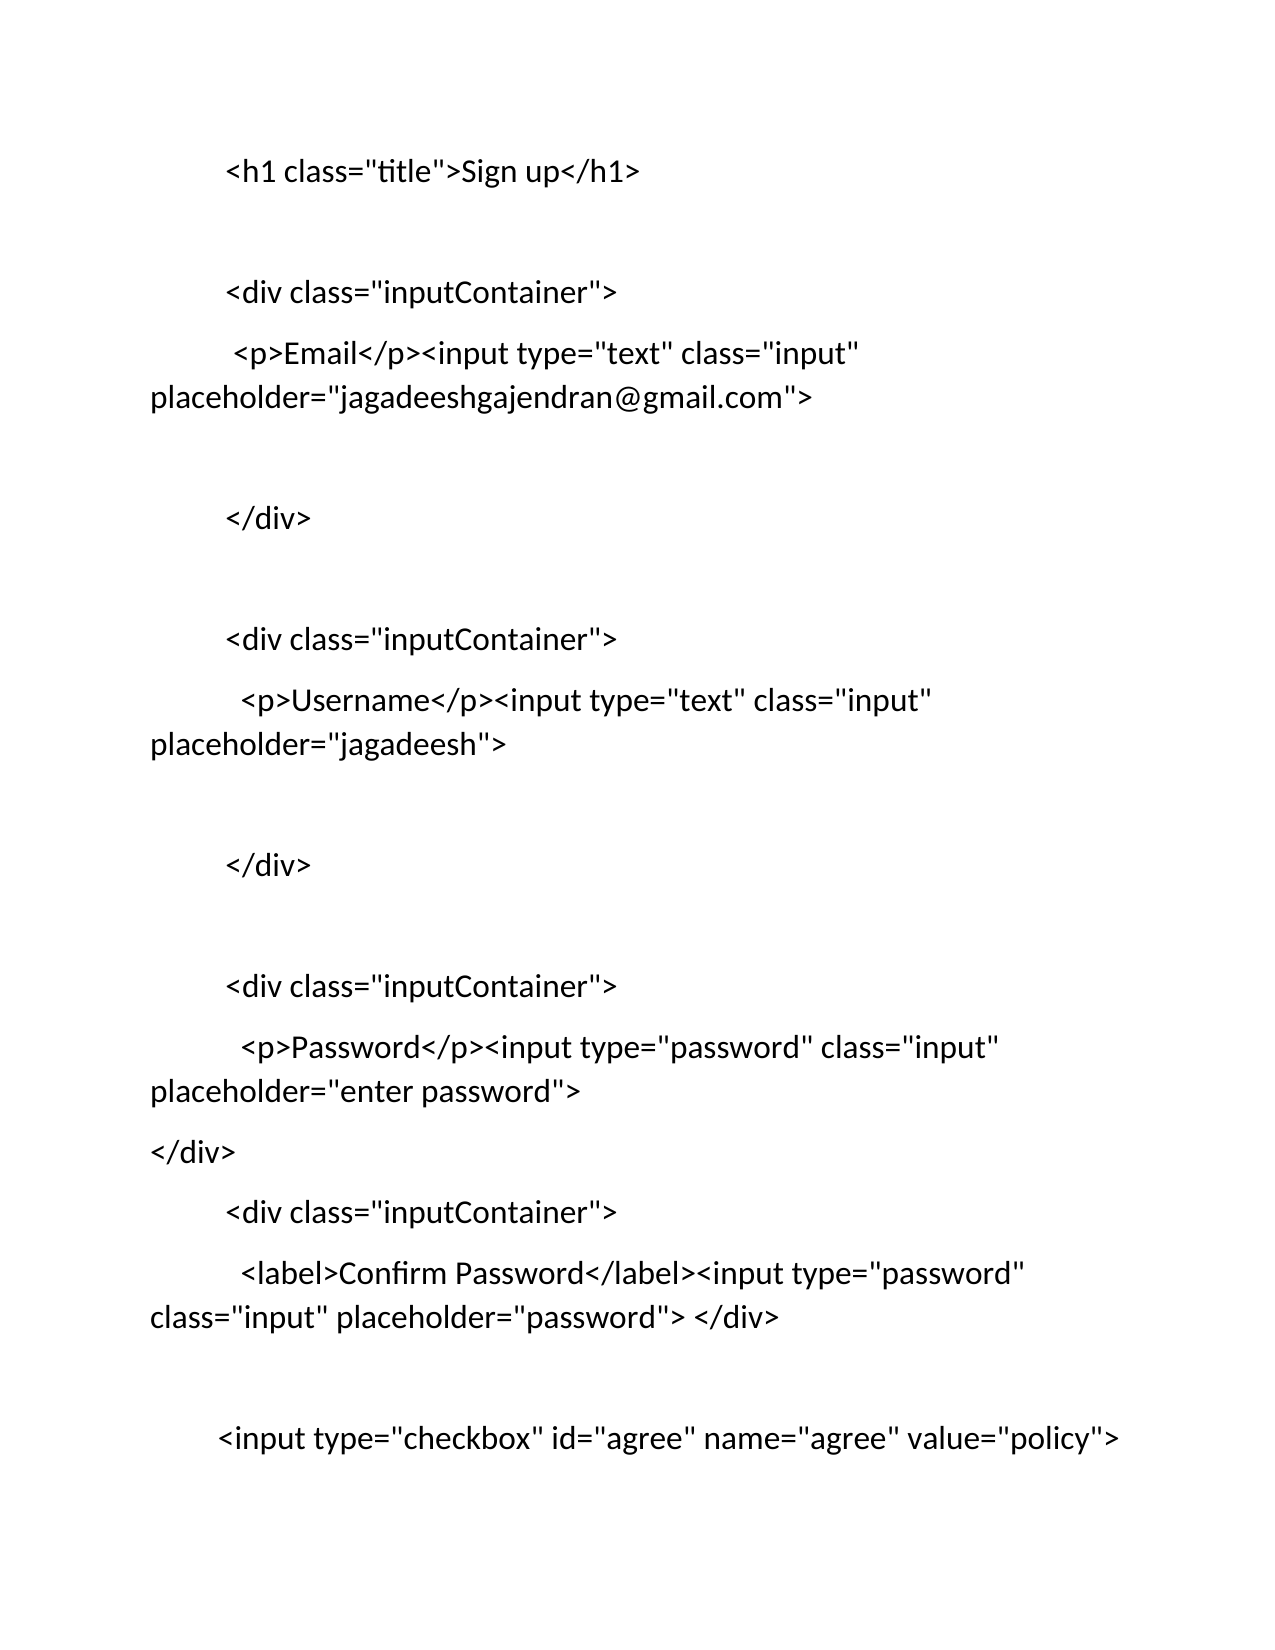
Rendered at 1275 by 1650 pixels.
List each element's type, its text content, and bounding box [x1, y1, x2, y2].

text </div> [150, 497, 1125, 538]
text <p>Email</p><input type="text" class="input" placeholder="jagadeeshgajendran@gmail.com"> [150, 332, 1125, 417]
text <div class="inputContainer"> [150, 618, 1125, 659]
text </div> [150, 1131, 1125, 1171]
text <label>Confirm Password</label><input type="password" class="input" placeholder="password"> </div> [150, 1252, 1125, 1337]
text <p>Password</p><input type="password" class="input" placeholder="enter password"> [150, 1026, 1125, 1111]
text <div class="inputContainer"> [150, 965, 1125, 1006]
text </div> [150, 844, 1125, 885]
text <div class="inputContainer"> [150, 1191, 1125, 1232]
text <p>Username</p><input type="text" class="input" placeholder="jagadeesh"> [150, 679, 1125, 764]
text <div class="inputContainer"> [150, 271, 1125, 312]
text <input type="checkbox" id="agree" name="agree" value="policy"> [150, 1417, 1125, 1458]
text <h1 class="title">Sign up</h1> [150, 150, 1125, 191]
